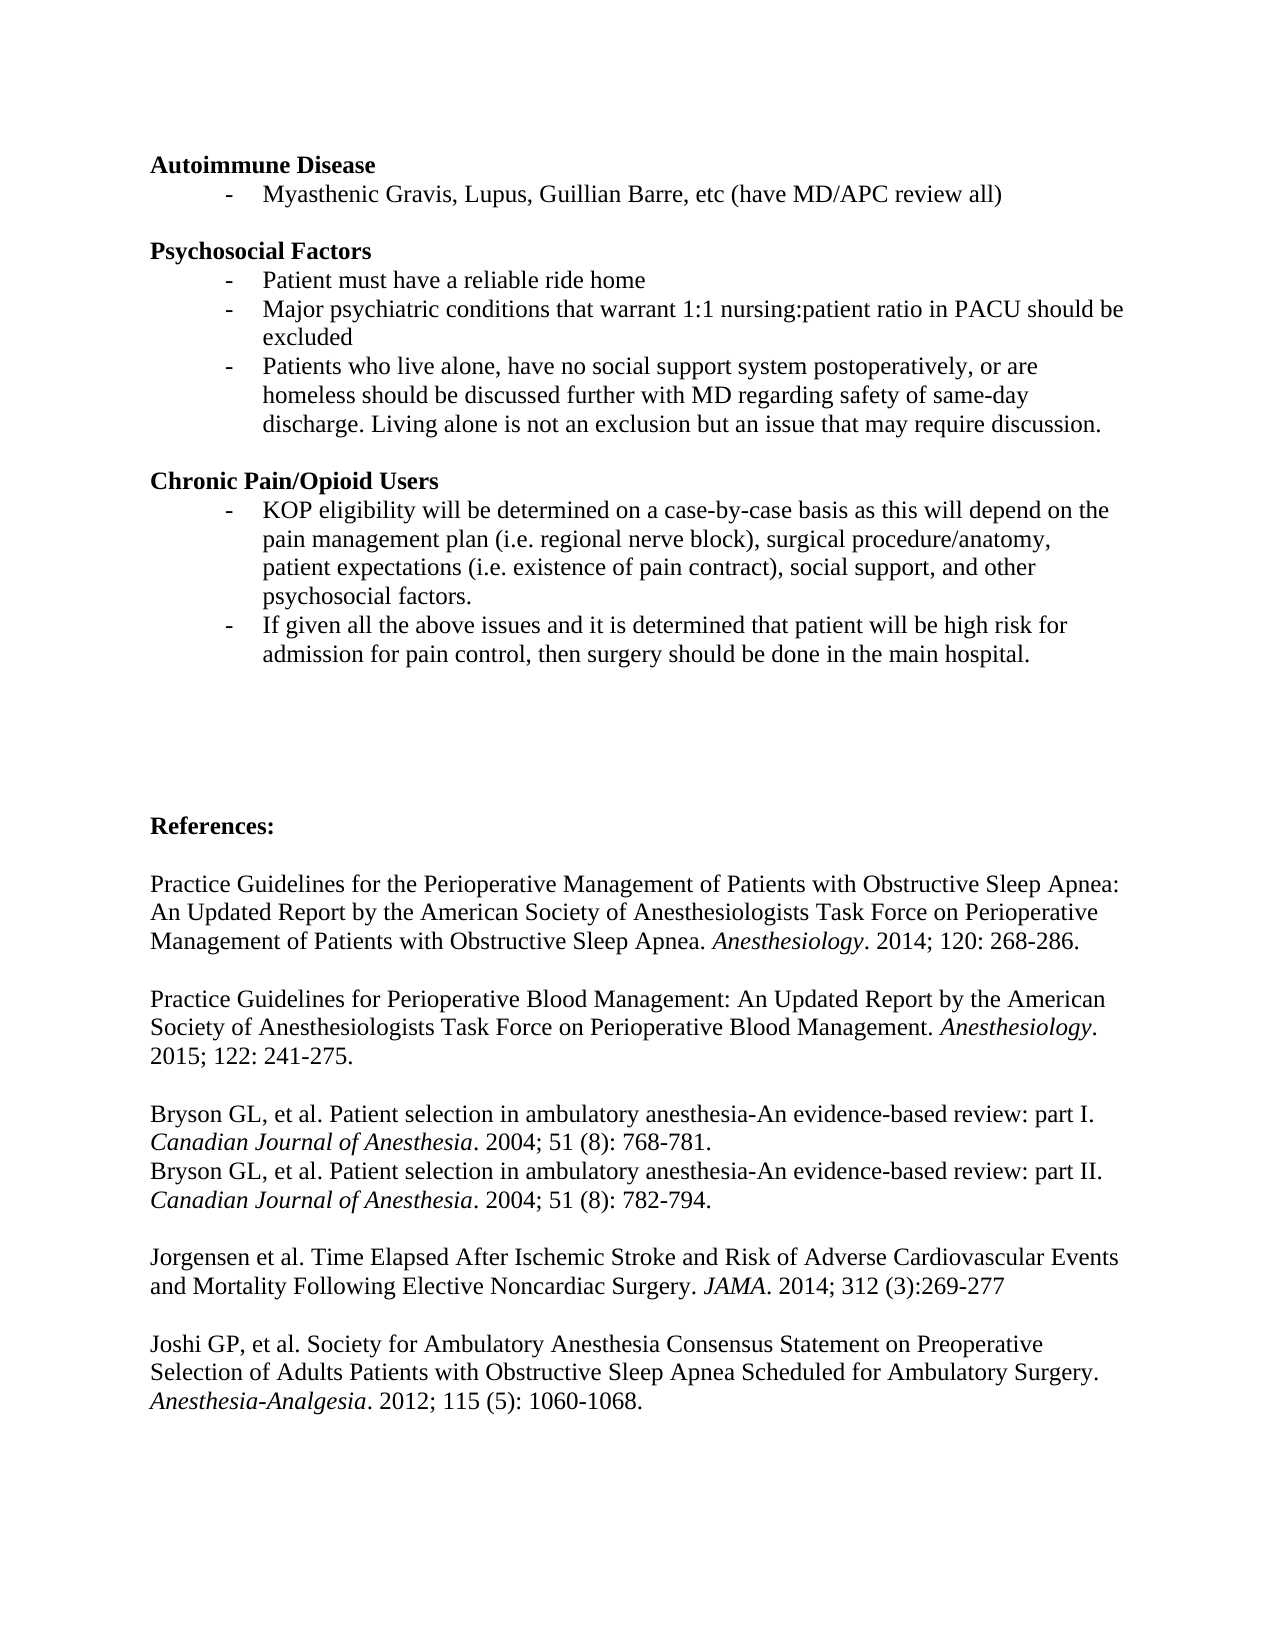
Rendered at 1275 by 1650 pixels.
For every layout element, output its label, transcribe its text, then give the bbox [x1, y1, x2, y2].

text Psychosocial Factors [150, 236, 1125, 265]
list Patients who live alone, have no social support system postoperatively, or are homeless should be discussed further with MD regarding safety of same-day discharge. Living alone is not an exclusion but an issue that may require discussion. [225, 351, 1125, 437]
text Practice Guidelines for Perioperative Blood Management: An Updated Report by the American Society of Anesthesiologists Task Force on Perioperative Blood Management. Anesthesiology. 2015; 122: 241-275. [150, 984, 1125, 1070]
text Practice Guidelines for the Perioperative Management of Patients with Obstructive Sleep Apnea: An Updated Report by the American Society of Anesthesiologists Task Force on Perioperative Management of Patients with Obstructive Sleep Apnea. Anesthesiology. 2014; 120: 268-286. [150, 869, 1125, 955]
list Major psychiatric conditions that warrant 1:1 nursing:patient ratio in PACU should be excluded [225, 294, 1125, 351]
list Myasthenic Gravis, Lupus, Guillian Barre, etc (have MD/APC review all) [225, 179, 1125, 207]
text Autoimmune Disease [150, 150, 1125, 179]
list Patient must have a reliable ride home [225, 265, 1125, 294]
text Jorgensen et al. Time Elapsed After Ischemic Stroke and Risk of Adverse Cardiovascular Events and Mortality Following Elective Noncardiac Surgery. JAMA. 2014; 312 (3):269-277 [150, 1242, 1125, 1300]
list If given all the above issues and it is determined that patient will be high risk for admission for pain control, then surgery should be done in the main hospital. [225, 610, 1125, 667]
text Joshi GP, et al. Society for Ambulatory Anesthesia Consensus Statement on Preoperative Selection of Adults Patients with Obstructive Sleep Apnea Scheduled for Ambulatory Surgery. Anesthesia-Analgesia. 2012; 115 (5): 1060-1068. [150, 1329, 1125, 1415]
text References: [150, 811, 1125, 840]
list KOP eligibility will be determined on a case-by-case basis as this will depend on the pain management plan (i.e. regional nerve block), surgical procedure/anatomy, patient expectations (i.e. existence of pain contract), social support, and other psychosocial factors. [225, 495, 1125, 610]
text Chronic Pain/Opioid Users [150, 466, 1125, 495]
text Bryson GL, et al. Patient selection in ambulatory anesthesia-An evidence-based review: part I. Canadian Journal of Anesthesia. 2004; 51 (8): 768-781. [150, 1099, 1125, 1156]
text Bryson GL, et al. Patient selection in ambulatory anesthesia-An evidence-based review: part II. Canadian Journal of Anesthesia. 2004; 51 (8): 782-794. [150, 1156, 1125, 1214]
